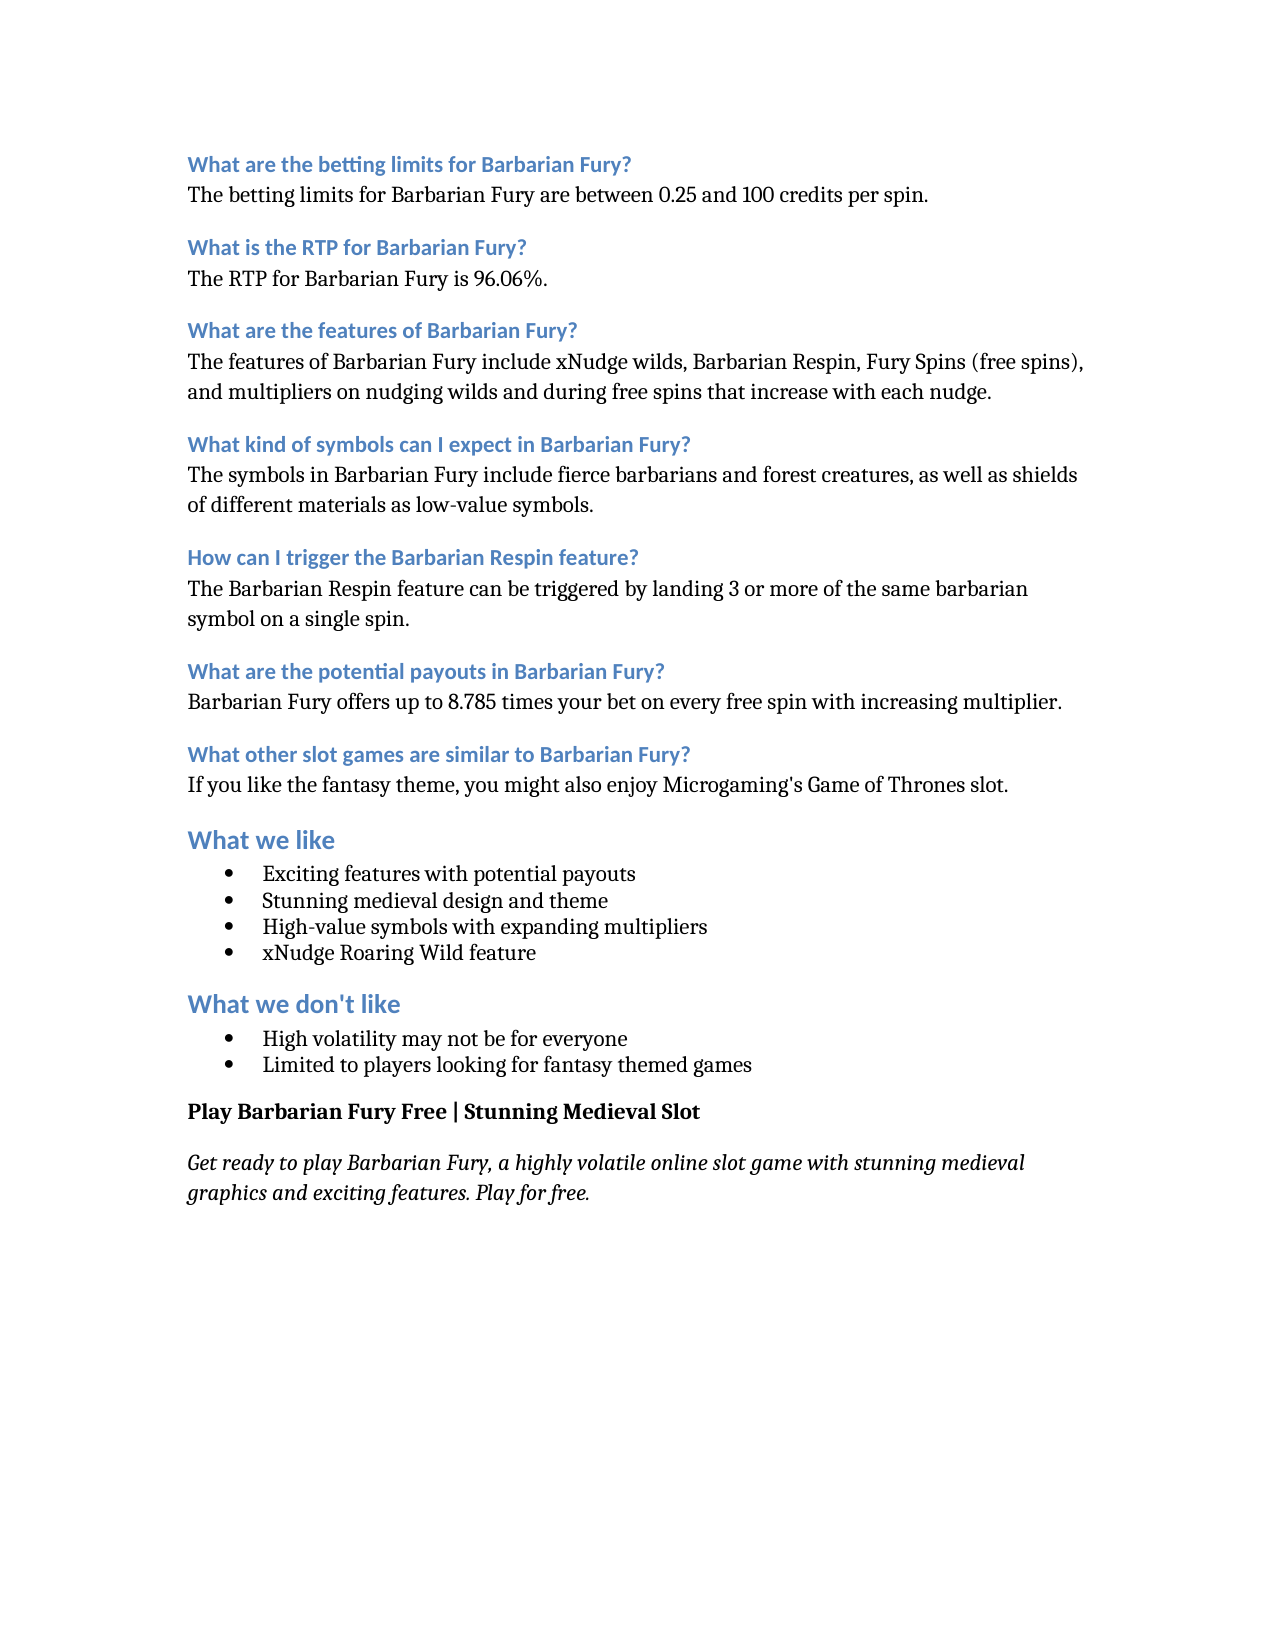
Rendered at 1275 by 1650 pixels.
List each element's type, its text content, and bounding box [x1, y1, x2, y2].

subtitle What we like [187, 823, 1087, 856]
list High volatility may not be for everyone [225, 1025, 1087, 1052]
subtitle What is the RTP for Barbarian Fury? [187, 233, 1087, 261]
list Limited to players looking for fantasy themed games [225, 1052, 1087, 1078]
text Get ready to play Barbarian Fury, a highly volatile online slot game with stunning medieval graphics and exciting features. Play for free. [187, 1150, 1087, 1206]
text Barbarian Fury offers up to 8.785 times your bet on every free spin with increasing multiplier. [187, 689, 1087, 715]
list xNudge Roaring Wild feature [225, 940, 1087, 967]
subtitle What are the potential payouts in Barbarian Fury? [187, 657, 1087, 685]
subtitle What kind of symbols can I expect in Barbarian Fury? [187, 430, 1087, 458]
text The betting limits for Barbarian Fury are between 0.25 and 100 credits per spin. [187, 182, 1087, 208]
text Play Barbarian Fury Free | Stunning Medieval Slot [187, 1099, 1087, 1125]
text If you like the fantasy theme, you might also enjoy Microgaming's Game of Thrones slot. [187, 772, 1087, 798]
text The RTP for Barbarian Fury is 96.06%. [187, 265, 1087, 292]
list Stunning medieval design and theme [225, 887, 1087, 914]
subtitle What are the betting limits for Barbarian Fury? [187, 150, 1087, 178]
list Exciting features with potential payouts [225, 861, 1087, 887]
subtitle What we don't like [187, 987, 1087, 1020]
text The Barbarian Respin feature can be triggered by landing 3 or more of the same barbarian symbol on a single spin. [187, 576, 1087, 632]
subtitle What other slot games are similar to Barbarian Fury? [187, 740, 1087, 768]
text The symbols in Barbarian Fury include fierce barbarians and forest creatures, as well as shields of different materials as low-value symbols. [187, 462, 1087, 519]
text The features of Barbarian Fury include xNudge wilds, Barbarian Respin, Fury Spins (free spins), and multipliers on nudging wilds and during free spins that increase with each nudge. [187, 349, 1087, 405]
subtitle How can I trigger the Barbarian Respin feature? [187, 543, 1087, 571]
list High-value symbols with expanding multipliers [225, 914, 1087, 940]
subtitle What are the features of Barbarian Fury? [187, 316, 1087, 344]
